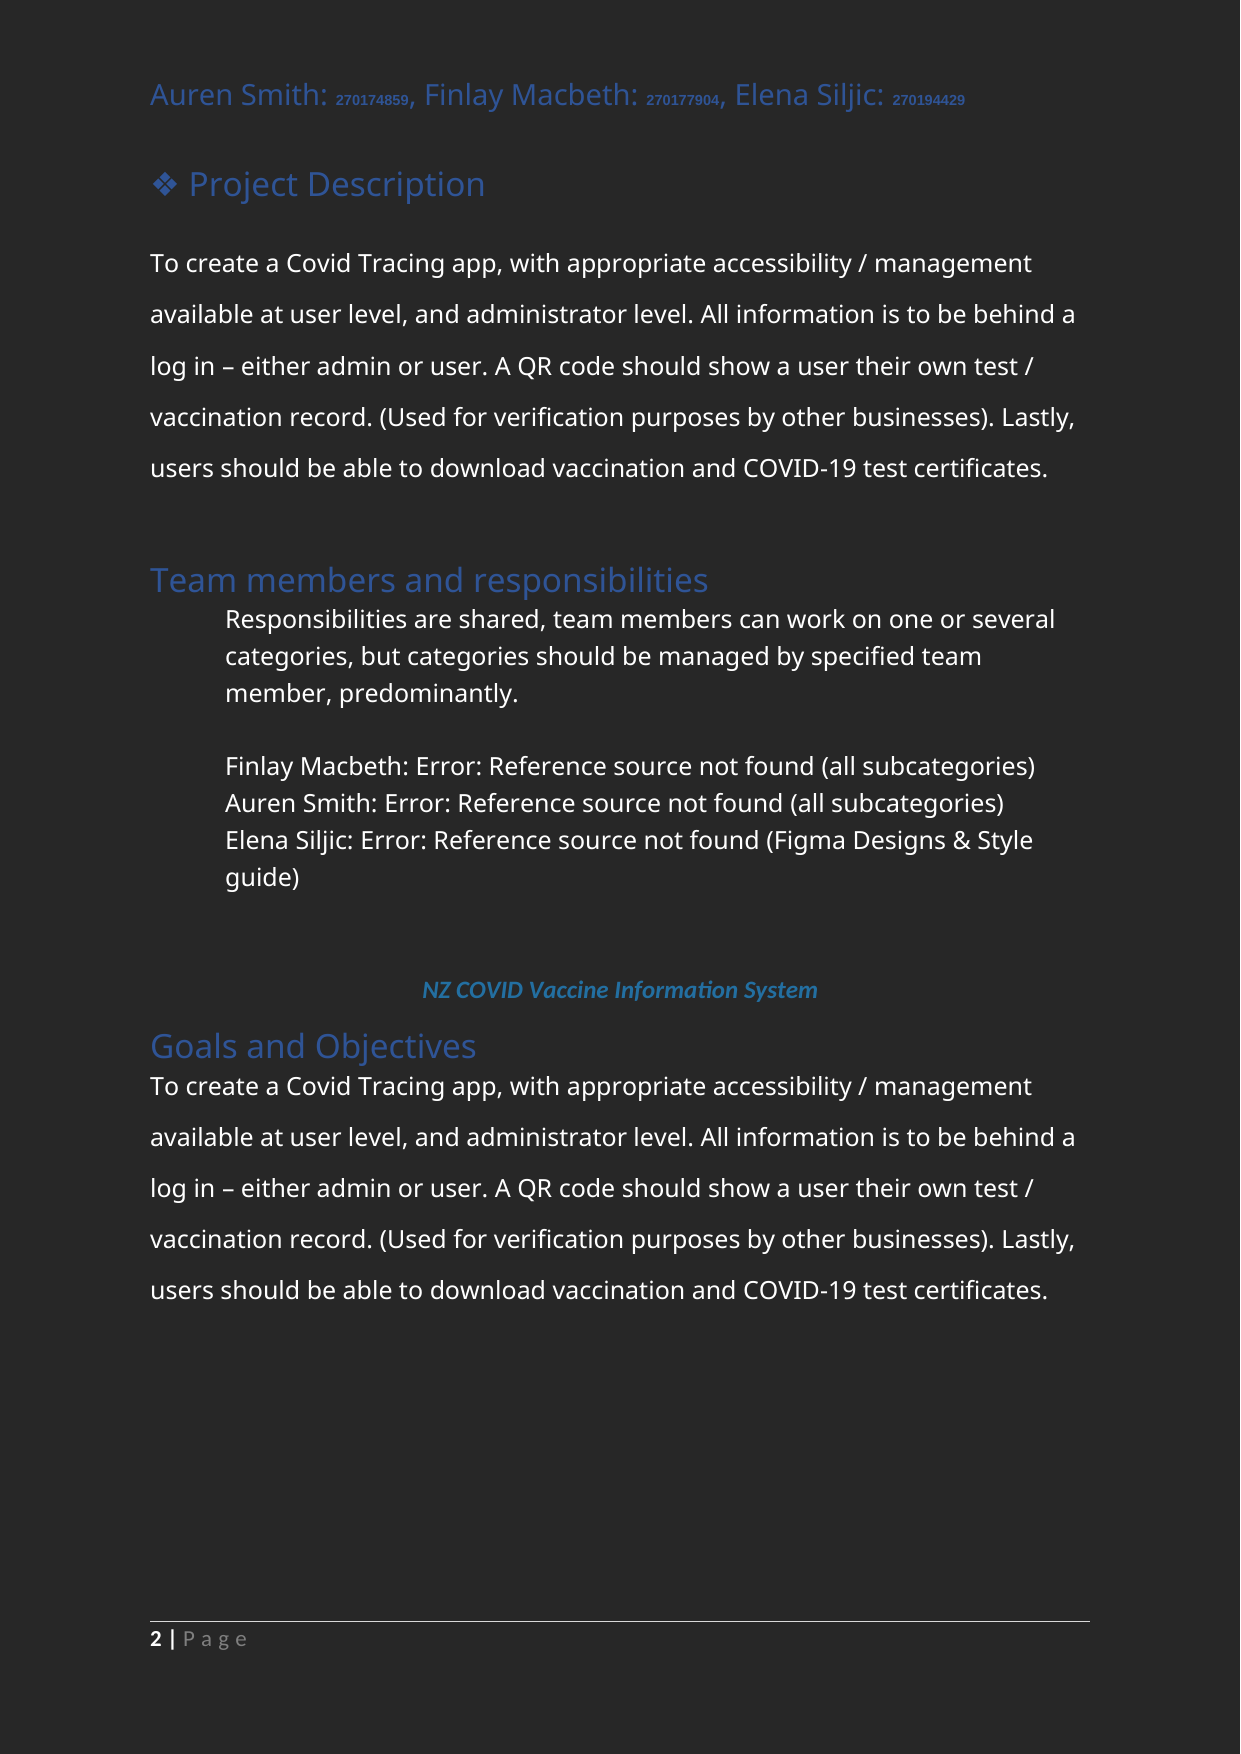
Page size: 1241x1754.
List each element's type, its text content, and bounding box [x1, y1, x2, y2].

subtitle Team members and responsibilities [150, 556, 1090, 602]
text To create a Covid Tracing app, with appropriate accessibility / management available at user level, and administrator level. All information is to be behind a log in – either admin or user. A QR code should show a user their own test / vaccination record. (Used for verification purposes by other businesses). Lastly, users should be able to download vaccination and COVID-19 test certificates. [150, 246, 1090, 484]
list Responsibilities are shared, team members can work on one or several categories, but categories should be managed by specified team member, predominantly. [225, 602, 1090, 709]
text ❖ Project Description [150, 161, 1090, 207]
text NZ COVID Vaccine Information System [150, 974, 1090, 1004]
text To create a Covid Tracing app, with appropriate accessibility / management available at user level, and administrator level. All information is to be behind a log in – either admin or user. A QR code should show a user their own test / vaccination record. (Used for verification purposes by other businesses). Lastly, users should be able to download vaccination and COVID-19 test certificates. [150, 1069, 1090, 1307]
subtitle Goals and Objectives [150, 1023, 1090, 1069]
